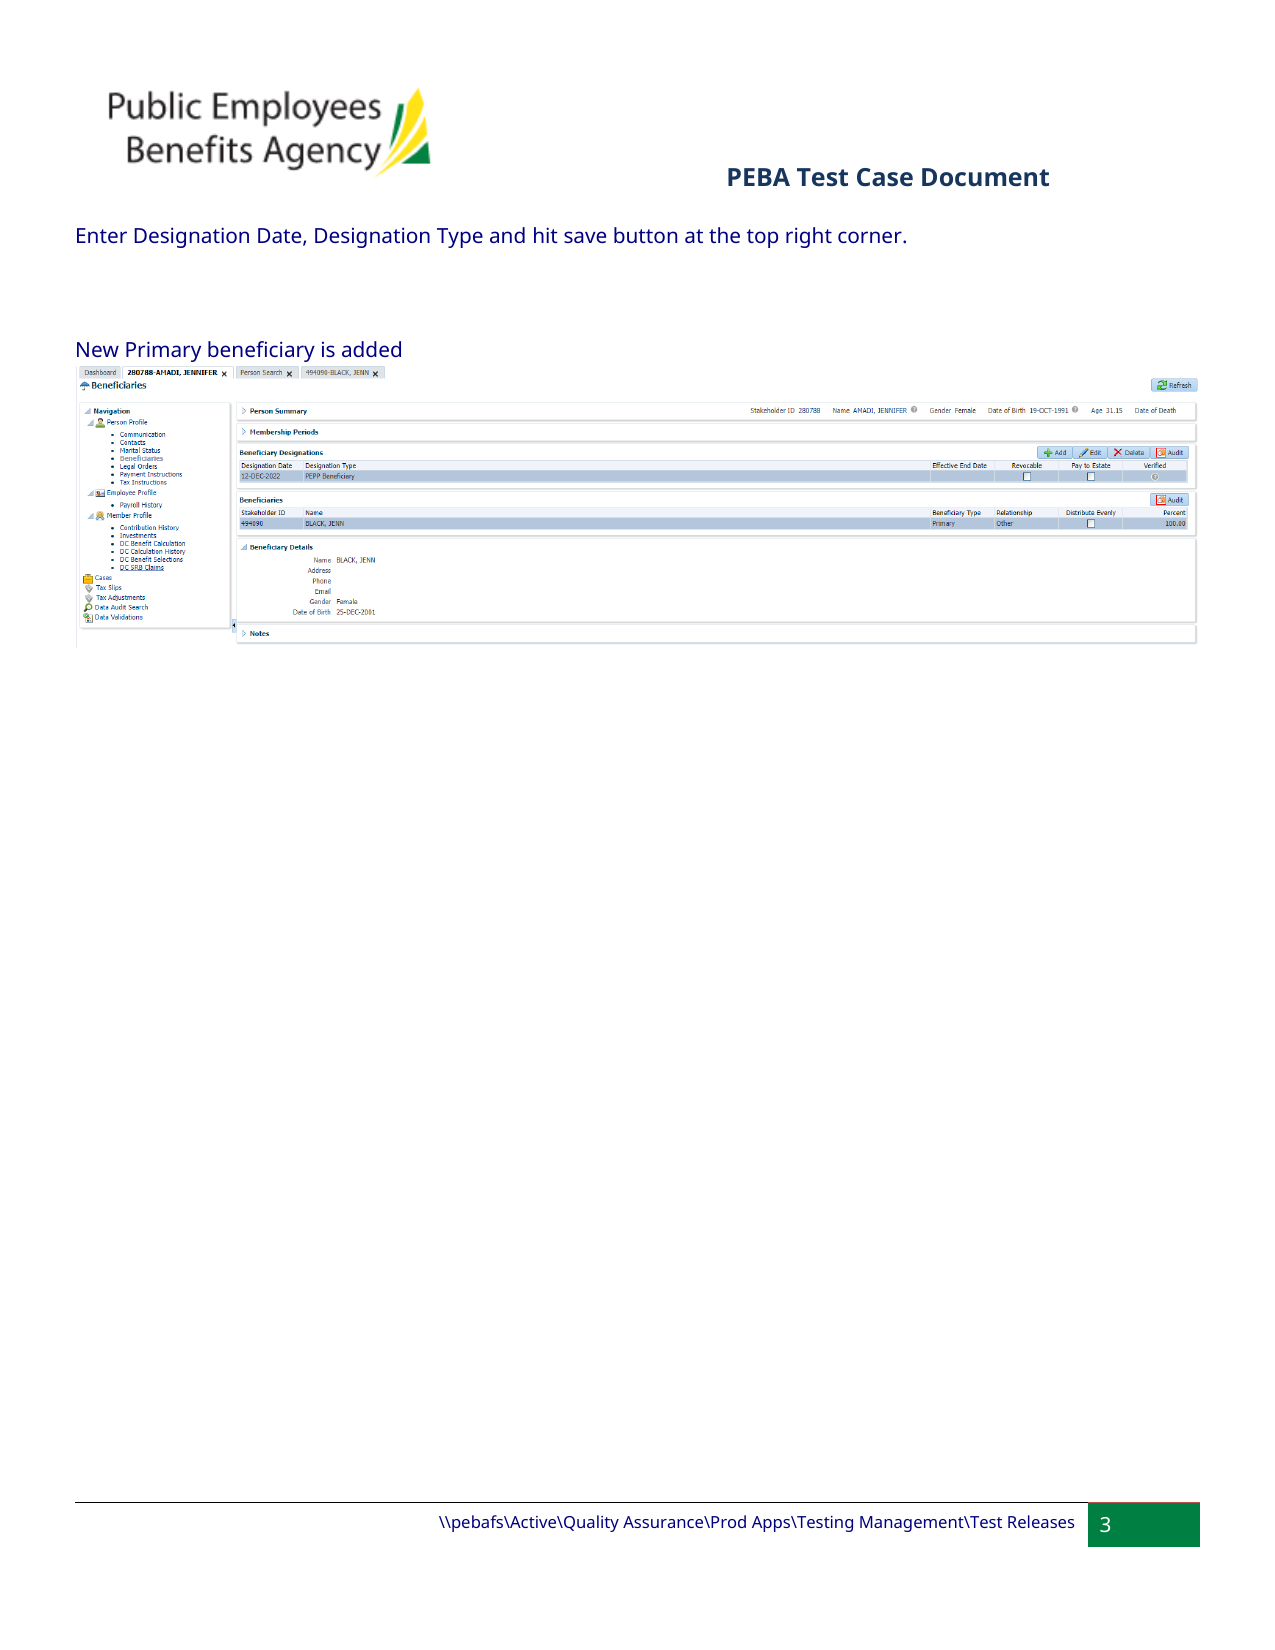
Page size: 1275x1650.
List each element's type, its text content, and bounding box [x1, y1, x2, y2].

text New Primary beneficiary is added [75, 335, 1200, 363]
picture [75, 75, 457, 186]
text Enter Designation Date, Designation Type and hit save button at the top right corner. [75, 222, 1200, 250]
picture [75, 363, 1200, 648]
